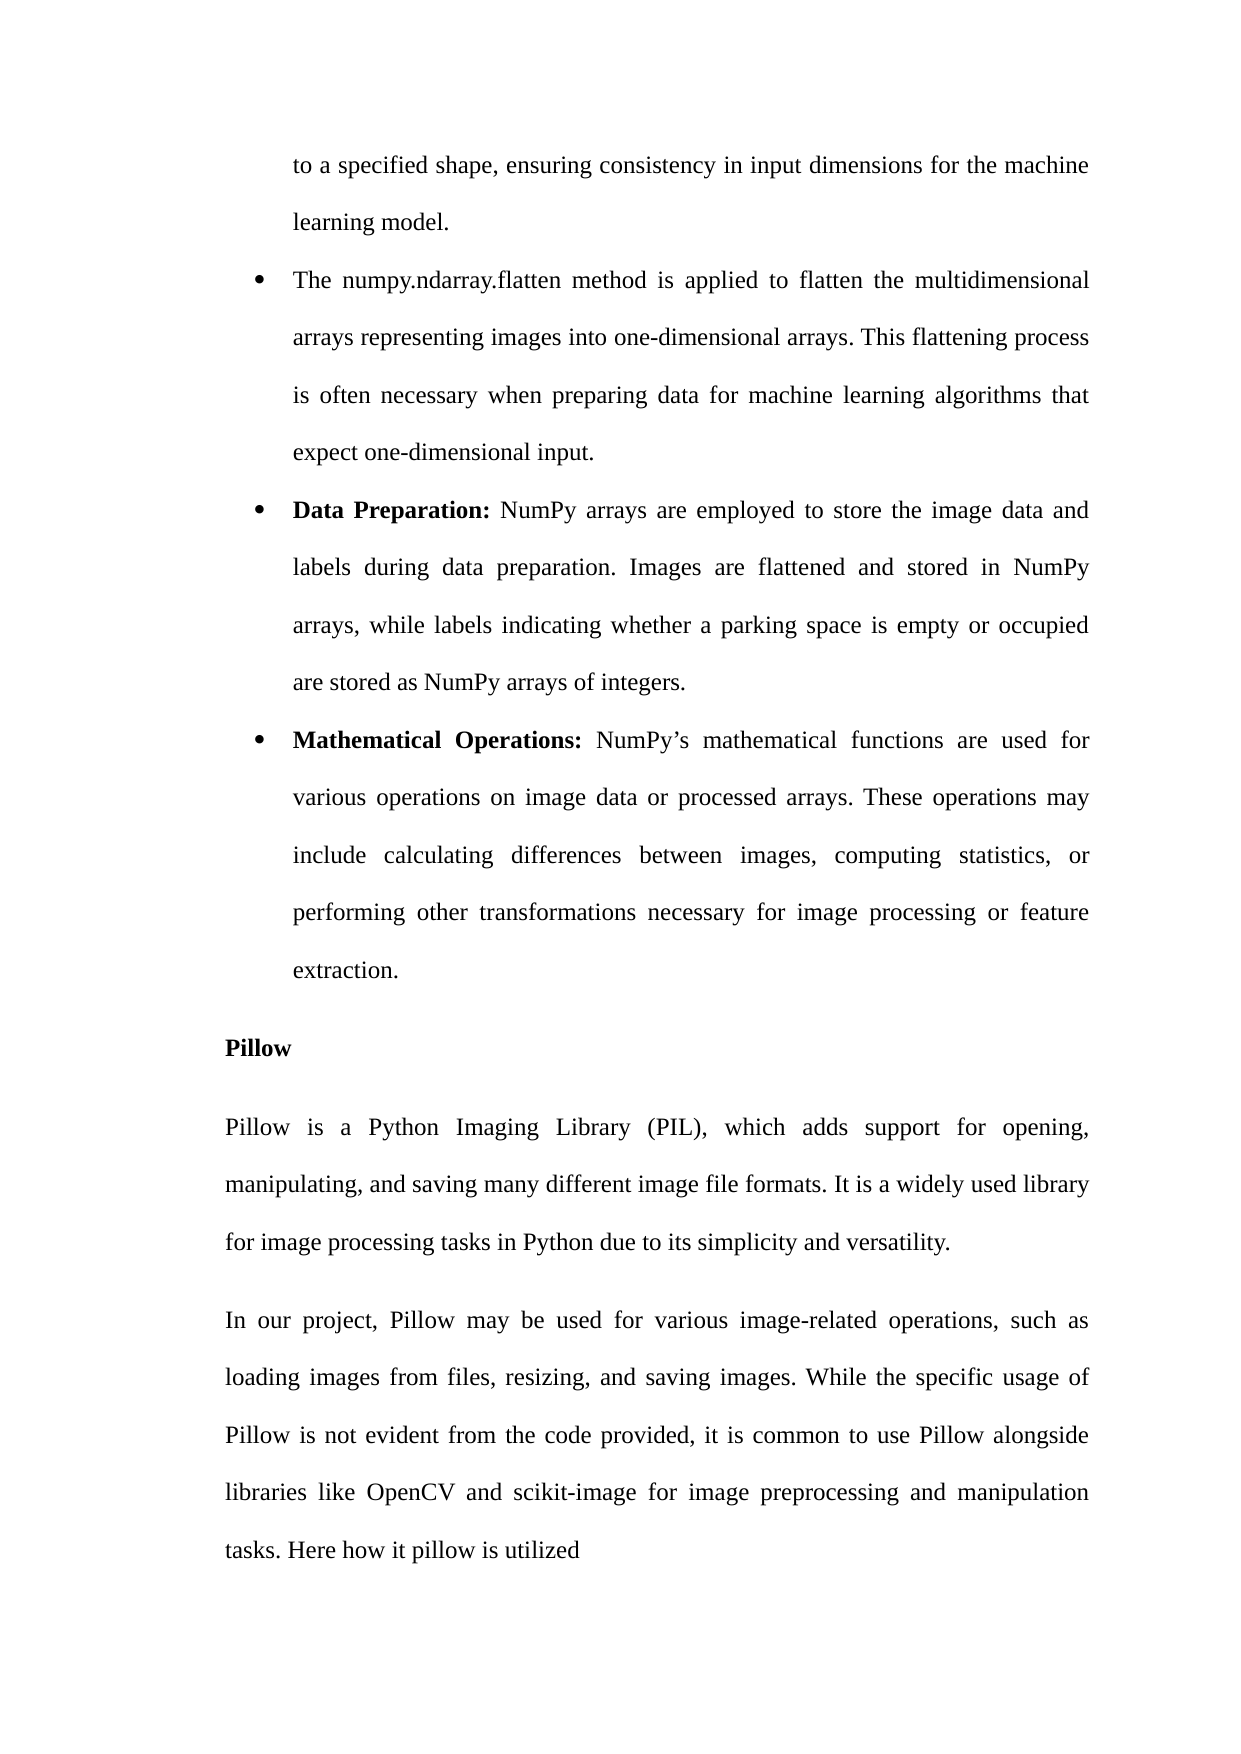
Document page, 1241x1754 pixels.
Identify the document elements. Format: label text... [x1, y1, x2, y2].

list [255, 150, 1090, 236]
list The numpy.ndarray.flatten method is applied to flatten the multidimensional arrays representing images into one-dimensional arrays. This flattening process is often necessary when preparing data for machine learning algorithms that expect one-dimensional input. [255, 265, 1090, 466]
list Mathematical Operations: NumPy’s mathematical functions are used for various operations on image data or processed arrays. These operations may include calculating differences between images, computing statistics, or performing other transformations necessary for image processing or feature extraction. [255, 725, 1090, 984]
text Pillow is a Python Imaging Library (PIL), which adds support for opening, manipulating, and saving many different image file formats. It is a widely used library for image processing tasks in Python due to its simplicity and versatility. [225, 1112, 1090, 1255]
text In our project, Pillow may be used for various image-related operations, such as loading images from files, resizing, and saving images. While the specific usage of Pillow is not evident from the code provided, it is common to use Pillow alongside libraries like OpenCV and scikit-image for image preprocessing and manipulation tasks. Here how it pillow is utilized [225, 1305, 1090, 1564]
text Pillow [225, 1033, 1090, 1062]
list Data Preparation: NumPy arrays are employed to store the image data and labels during data preparation. Images are flattened and stored in NumPy arrays, while labels indicating whether a parking space is empty or occupied are stored as NumPy arrays of integers. [255, 495, 1090, 696]
